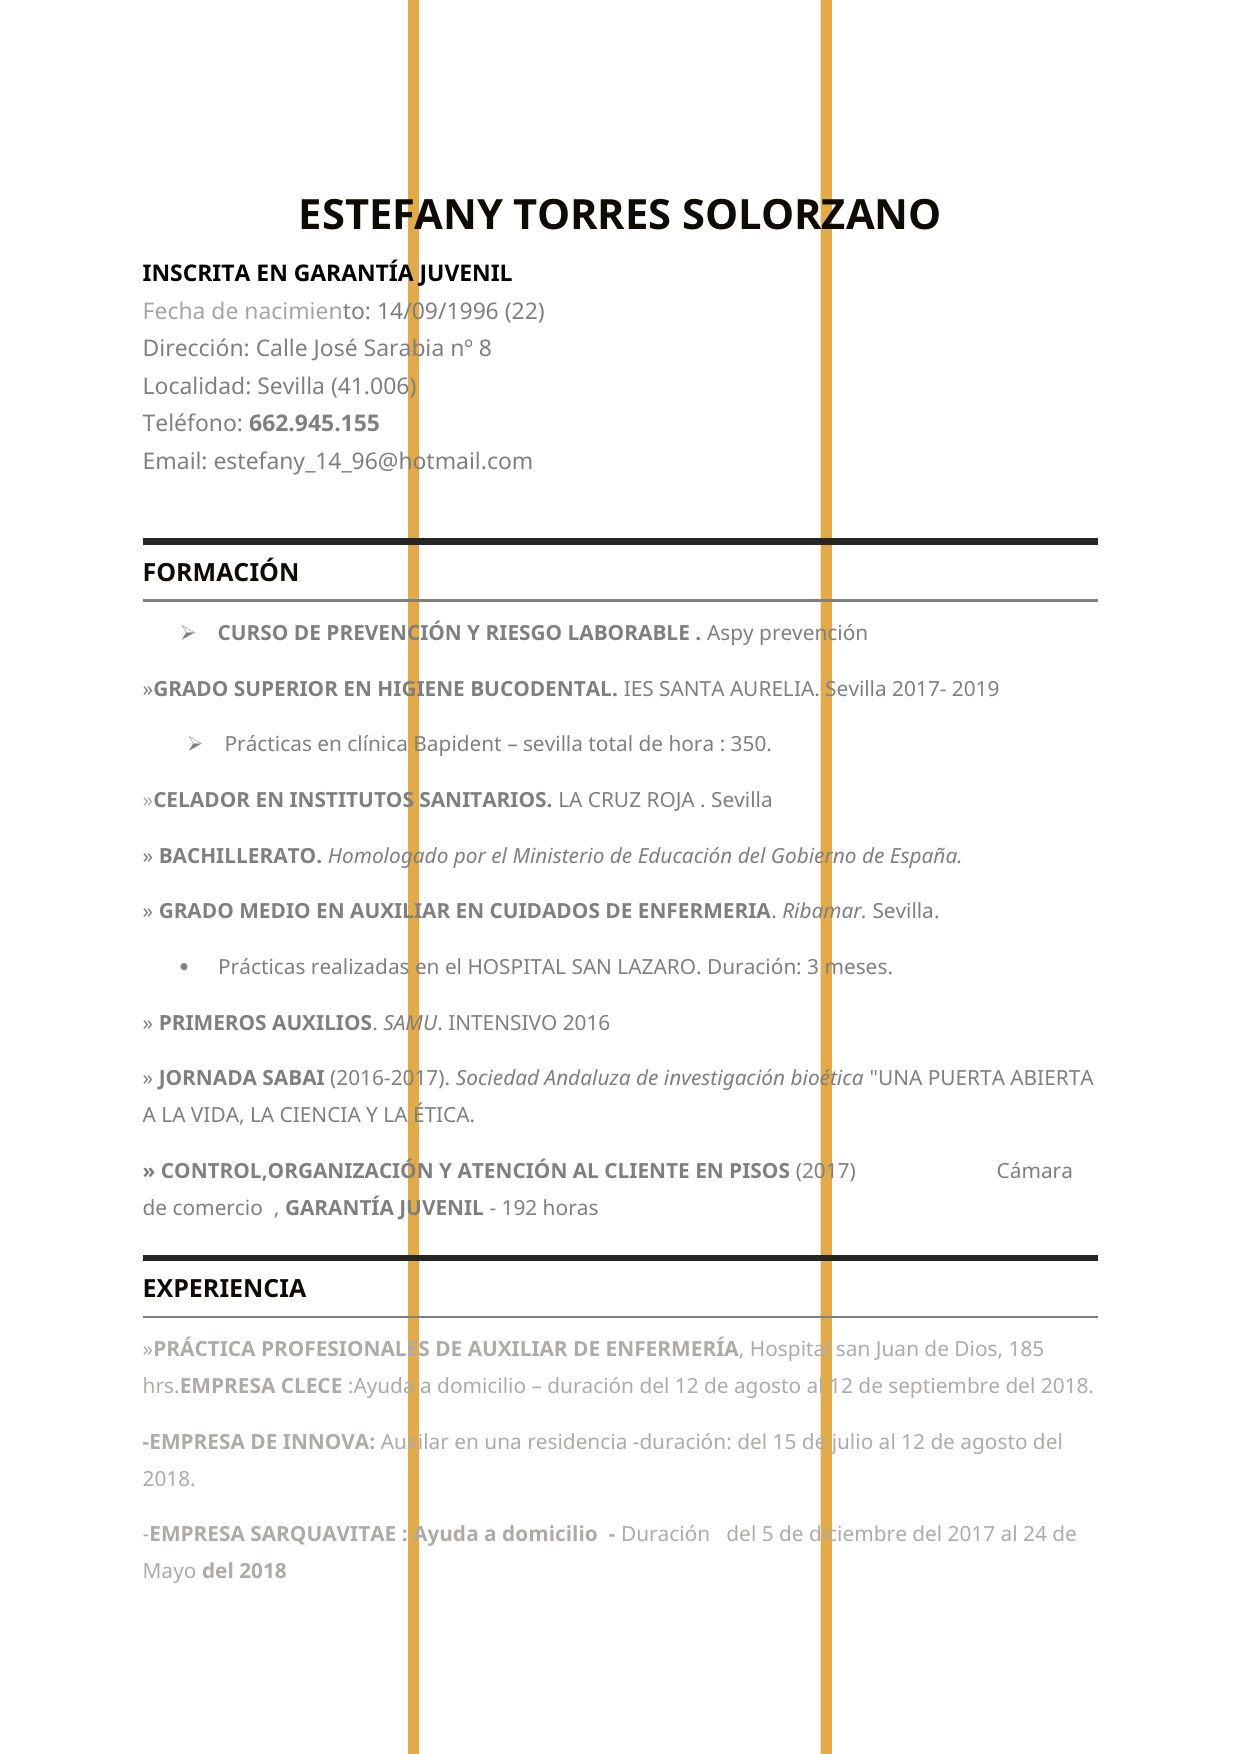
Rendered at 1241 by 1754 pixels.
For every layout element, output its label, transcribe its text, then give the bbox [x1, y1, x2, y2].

text »CELADOR EN INSTITUTOS SANITARIOS. LA CRUZ ROJA . Sevilla [142, 785, 1098, 813]
text Email: estefany_14_96@hotmail.com [142, 444, 798, 476]
subtitle formación [142, 539, 1098, 602]
text INSCRITA EN GARANTÍA JUVENIL [142, 257, 798, 288]
text » BACHILLERATO. Homologado por el Ministerio de Educación del Gobierno de España. [142, 841, 1098, 869]
list Prácticas en clínica Bapident – sevilla total de hora : 350. [187, 729, 1098, 758]
text -EMPRESA SARQUAVITAE : Ayuda a domicilio - Duración del 5 de diciembre del 2017 al 24 de Mayo del 2018 [142, 1519, 1098, 1585]
list CURSO DE PREVENCIÓN Y RIESGO LABORABLE . Aspy prevención [180, 618, 1098, 647]
text » CONTROL,ORGANIZACIÓN Y ATENCIÓN AL CLIENTE EN PISOS (2017) Cámara de comercio , GARANTÍA JUVENIL - 192 horas [142, 1156, 1098, 1221]
text » PRIMEROS AUXILIOS. SAMU. INTENSIVO 2016 [142, 1008, 1098, 1036]
text Teléfono: 662.945.155 [142, 407, 798, 438]
text Fecha de nacimiento: 14/09/1996 (22) [142, 294, 798, 326]
text Dirección: Calle José Sarabia nº 8 [142, 332, 798, 363]
text » GRADO MEDIO EN AUXILIAR EN CUIDADOS DE ENFERMERIA. Ribamar. Sevilla. [142, 896, 1098, 925]
text »PRÁCTICA PROFESIONALES DE AUXILIAR DE ENFERMERÍA, Hospital san Juan de Dios, 185 hrs.EMPRESA CLECE :Ayuda a domicilio – duración del 12 de agosto al 12 de septiembre del 2018. [142, 1334, 1098, 1400]
subtitle Experiencia [142, 1256, 1098, 1318]
text -EMPRESA DE INNOVA: Auxilar en una residencia -duración: del 15 de julio al 12 de agosto del 2018. [142, 1427, 1098, 1492]
text » JORNADA SABAI (2016-2017). Sociedad Andaluza de investigación bioética "UNA PUERTA ABIERTA A LA VIDA, LA CIENCIA Y LA ÉTICA. [142, 1063, 1098, 1128]
text EstefaNy Torres solorzano [142, 193, 1098, 238]
list Prácticas realizadas en el HOSPITAL SAN LAZARO. Duración: 3 meses. [180, 952, 1098, 980]
text »GRADO SUPERIOR EN HIGIENE BUCODENTAL. IES SANTA AURELIA. Sevilla 2017- 2019 [142, 674, 1098, 702]
text Localidad: Sevilla (41.006) [142, 369, 798, 401]
